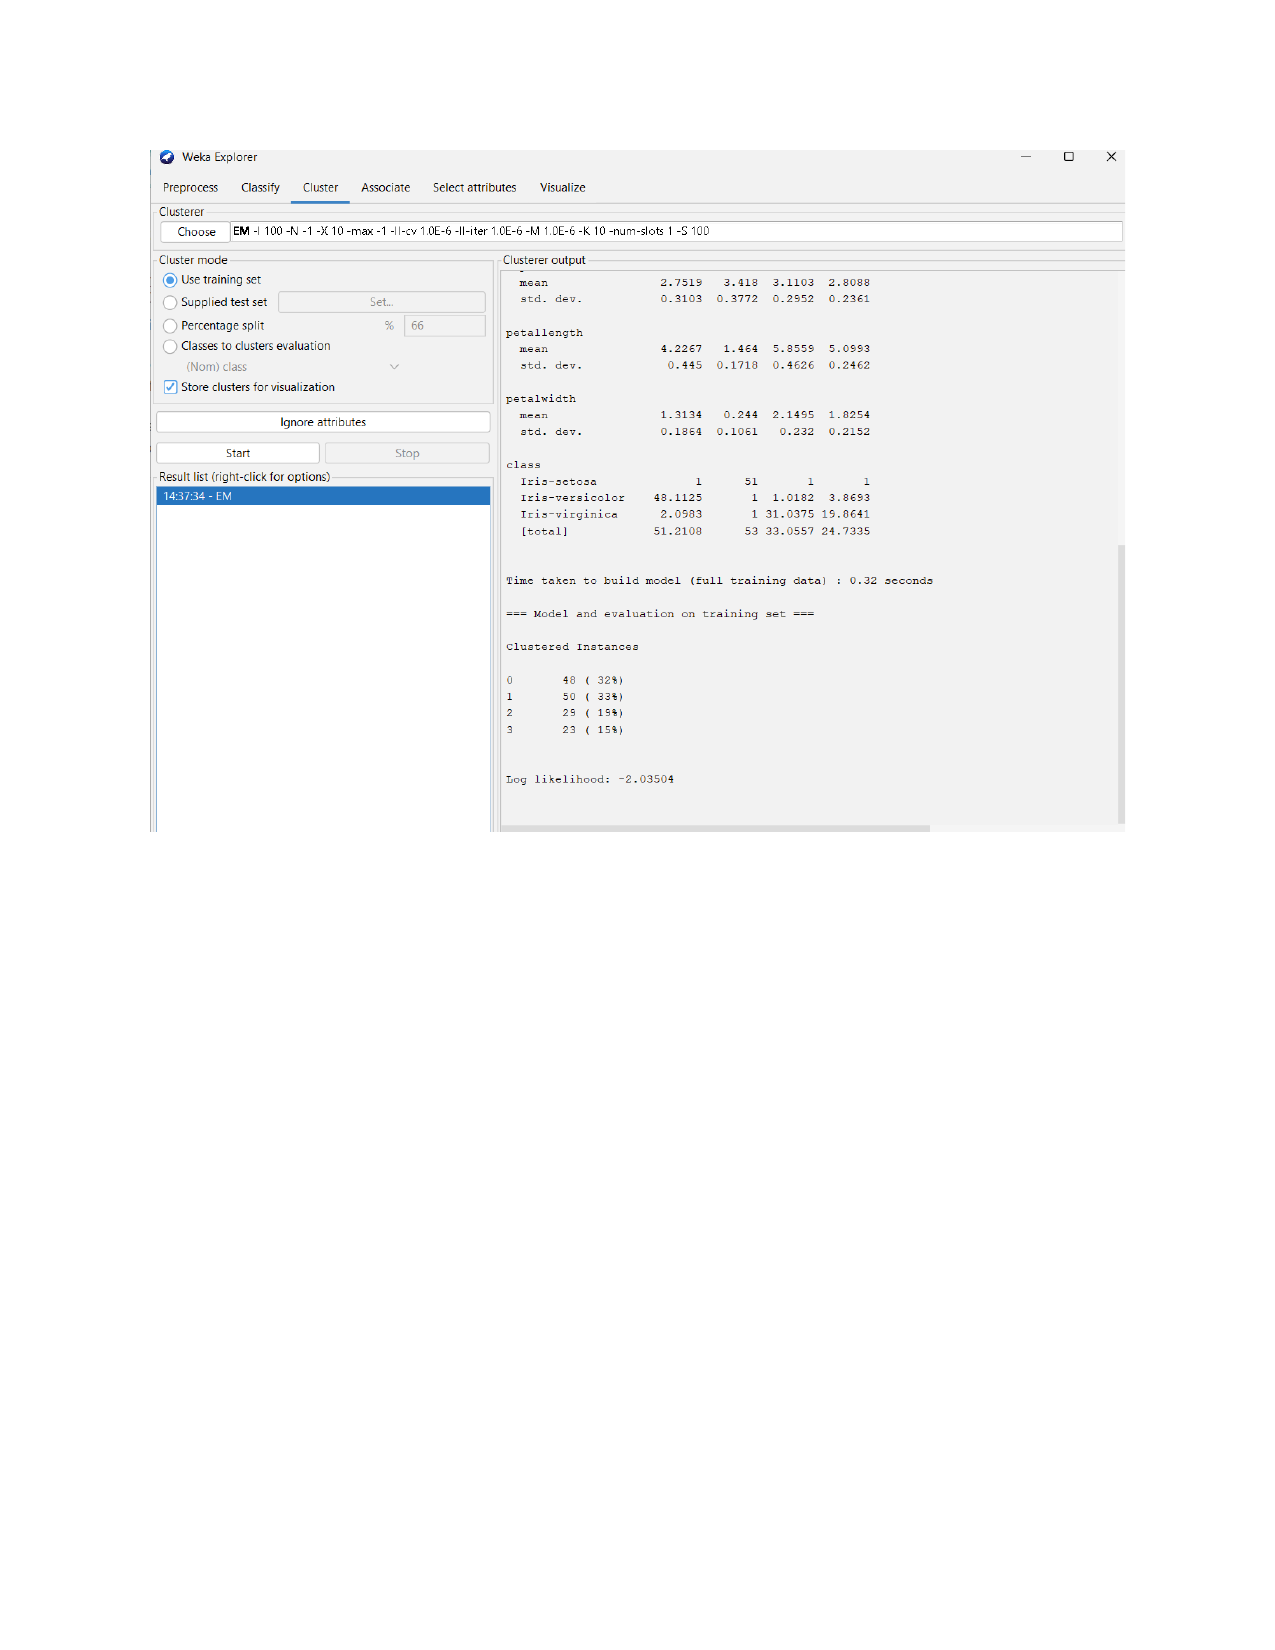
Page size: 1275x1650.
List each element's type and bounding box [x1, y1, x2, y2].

picture [150, 150, 1125, 832]
